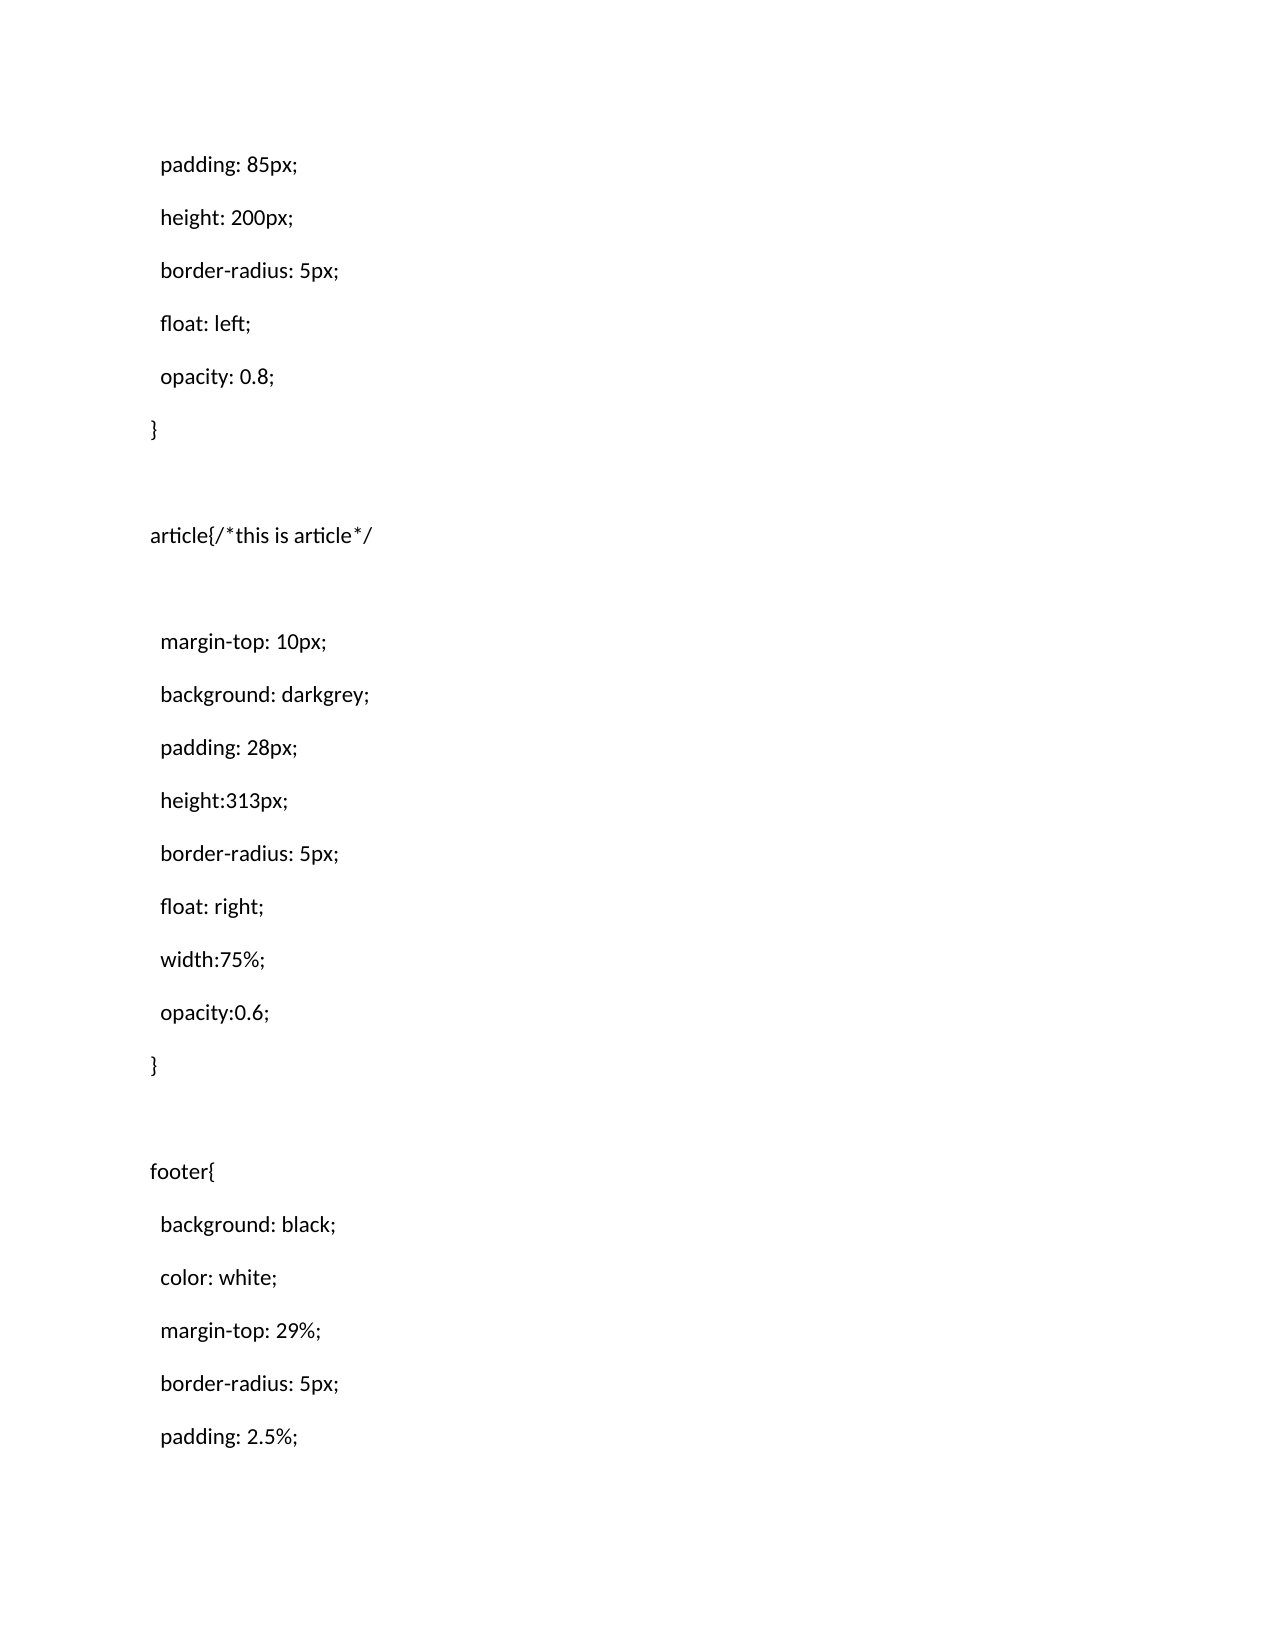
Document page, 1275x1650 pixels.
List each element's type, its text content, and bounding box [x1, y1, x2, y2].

text opacity:0.6; [150, 998, 1125, 1026]
text border-radius: 5px; [150, 256, 1125, 284]
text float: left; [150, 309, 1125, 337]
text border-radius: 5px; [150, 839, 1125, 867]
text article{/*this is article*/ [150, 521, 1125, 549]
text } [150, 1051, 1125, 1079]
text opacity: 0.8; [150, 362, 1125, 390]
text color: white; [150, 1263, 1125, 1291]
text margin-top: 10px; [150, 627, 1125, 655]
text margin-top: 29%; [150, 1316, 1125, 1344]
text border-radius: 5px; [150, 1369, 1125, 1397]
text background: darkgrey; [150, 680, 1125, 708]
text footer{ [150, 1157, 1125, 1185]
text float: right; [150, 892, 1125, 920]
text width:75%; [150, 945, 1125, 973]
text } [150, 415, 1125, 443]
text padding: 2.5%; [150, 1422, 1125, 1451]
text background: black; [150, 1210, 1125, 1238]
text height:313px; [150, 786, 1125, 814]
text padding: 85px; [150, 150, 1125, 178]
text height: 200px; [150, 203, 1125, 231]
text padding: 28px; [150, 733, 1125, 761]
